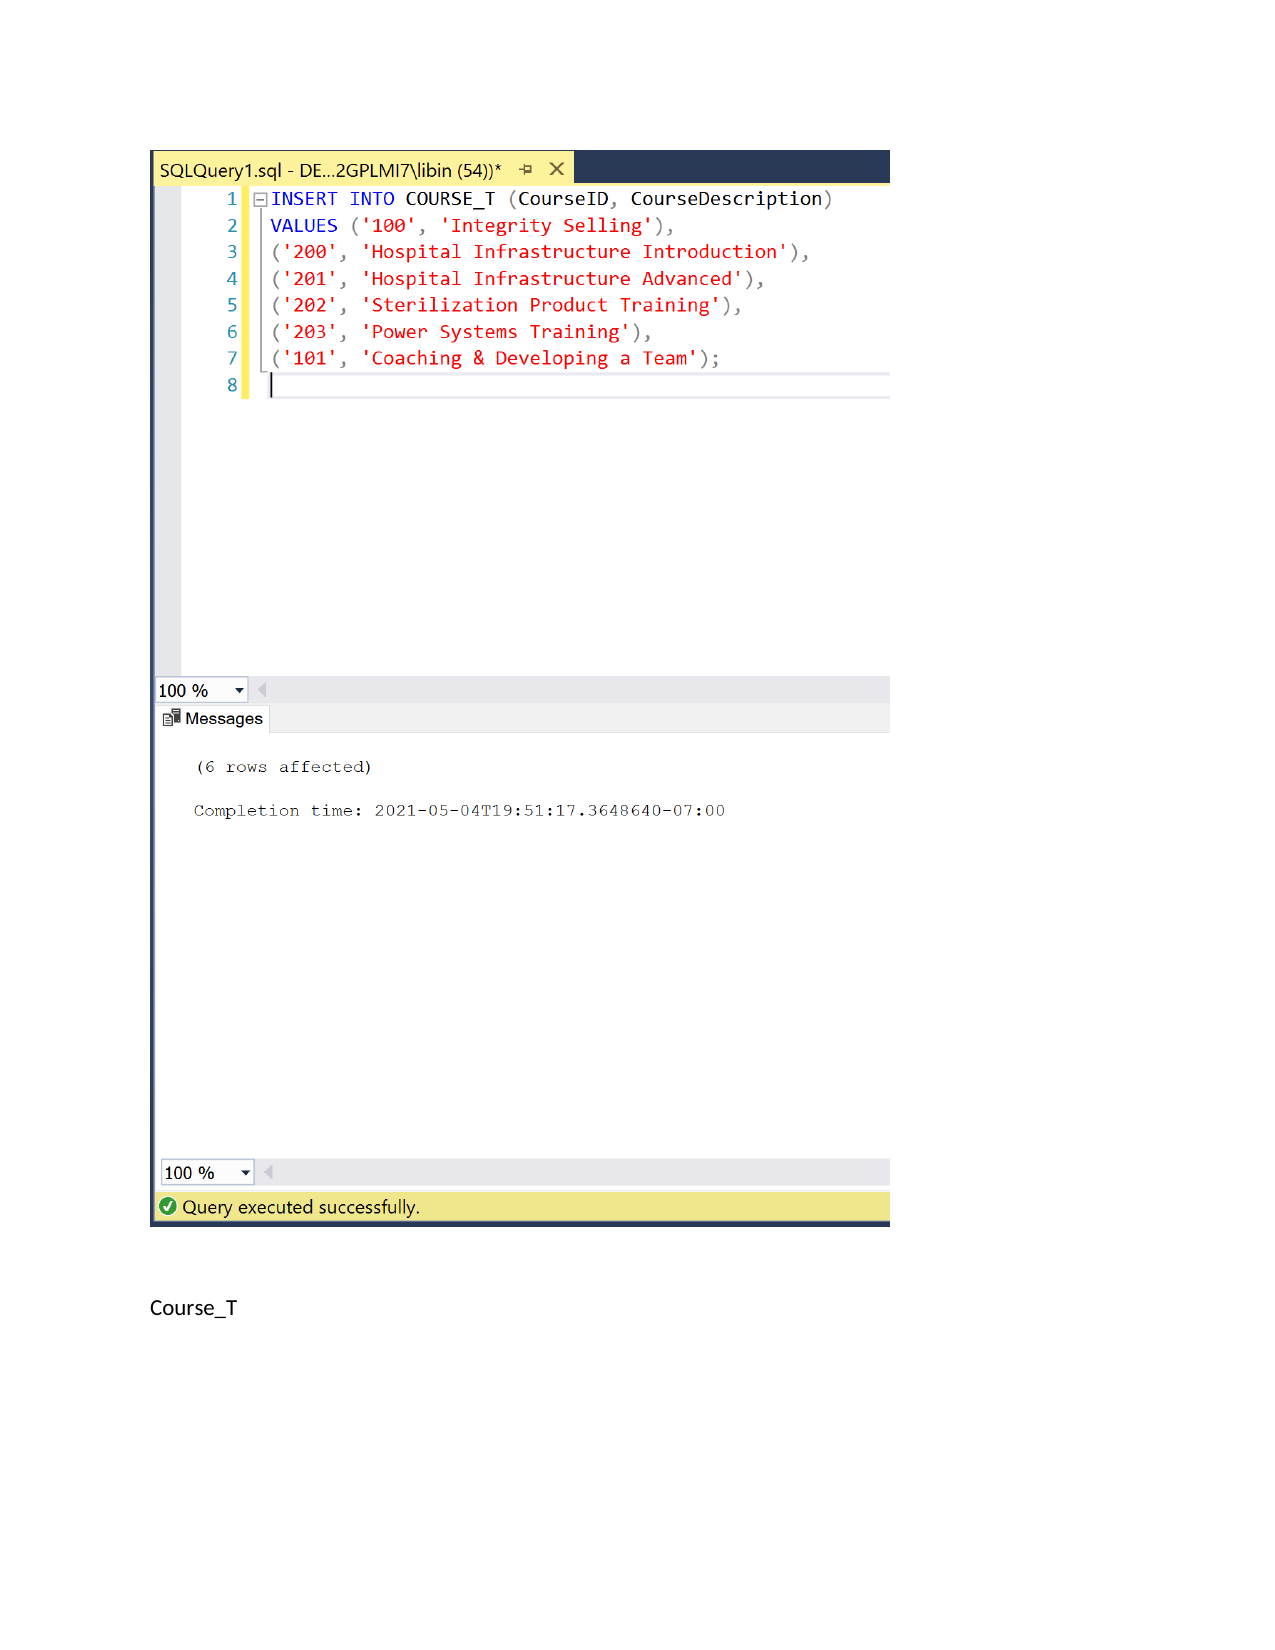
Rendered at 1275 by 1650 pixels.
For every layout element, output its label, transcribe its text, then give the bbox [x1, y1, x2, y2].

text Course_T [150, 1293, 1125, 1321]
picture [150, 150, 890, 1227]
